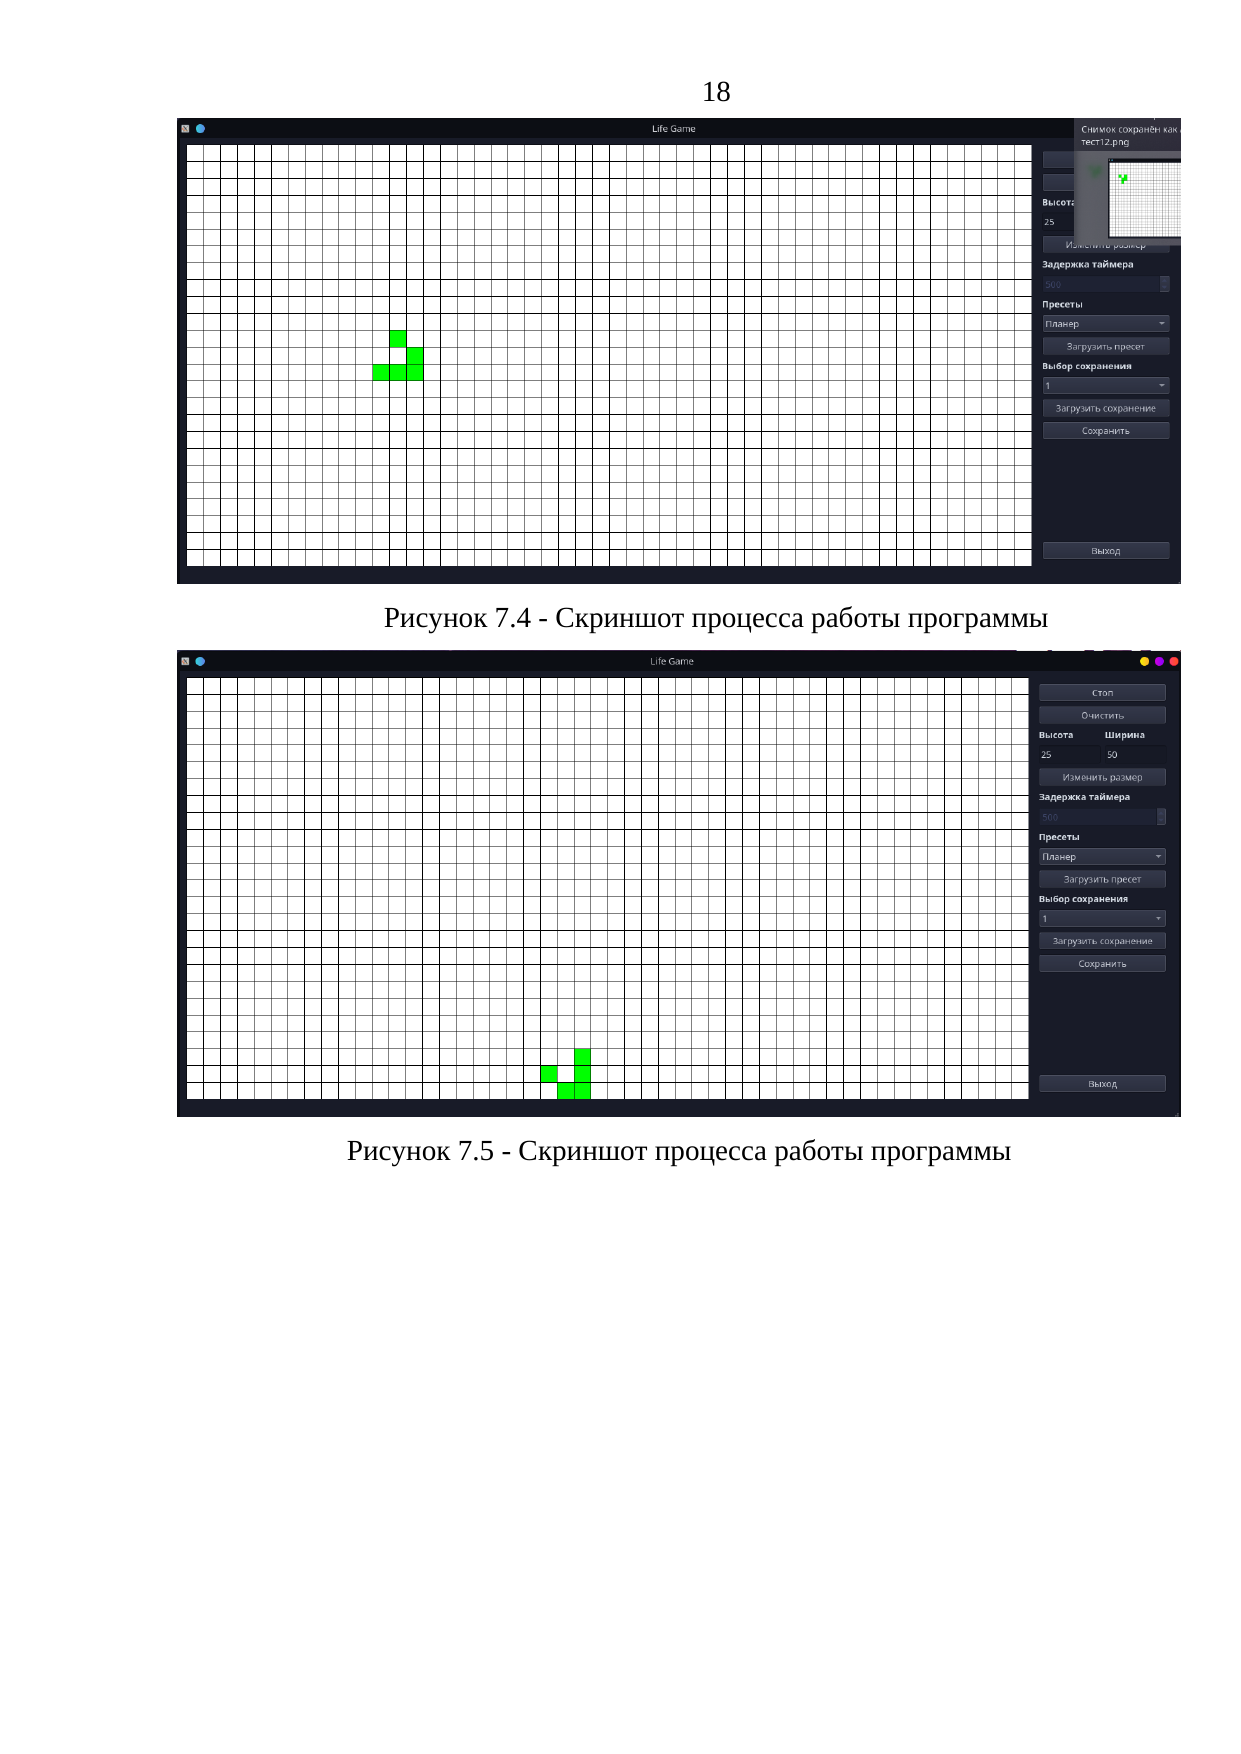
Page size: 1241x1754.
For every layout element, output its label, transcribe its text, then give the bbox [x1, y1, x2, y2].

picture [177, 118, 1181, 584]
text Рисунок 7.4 - Скриншот процесса работы программы [177, 601, 1181, 634]
text Рисунок 7.5 - Скриншот процесса работы программы [177, 1133, 1181, 1167]
picture [177, 650, 1181, 1117]
